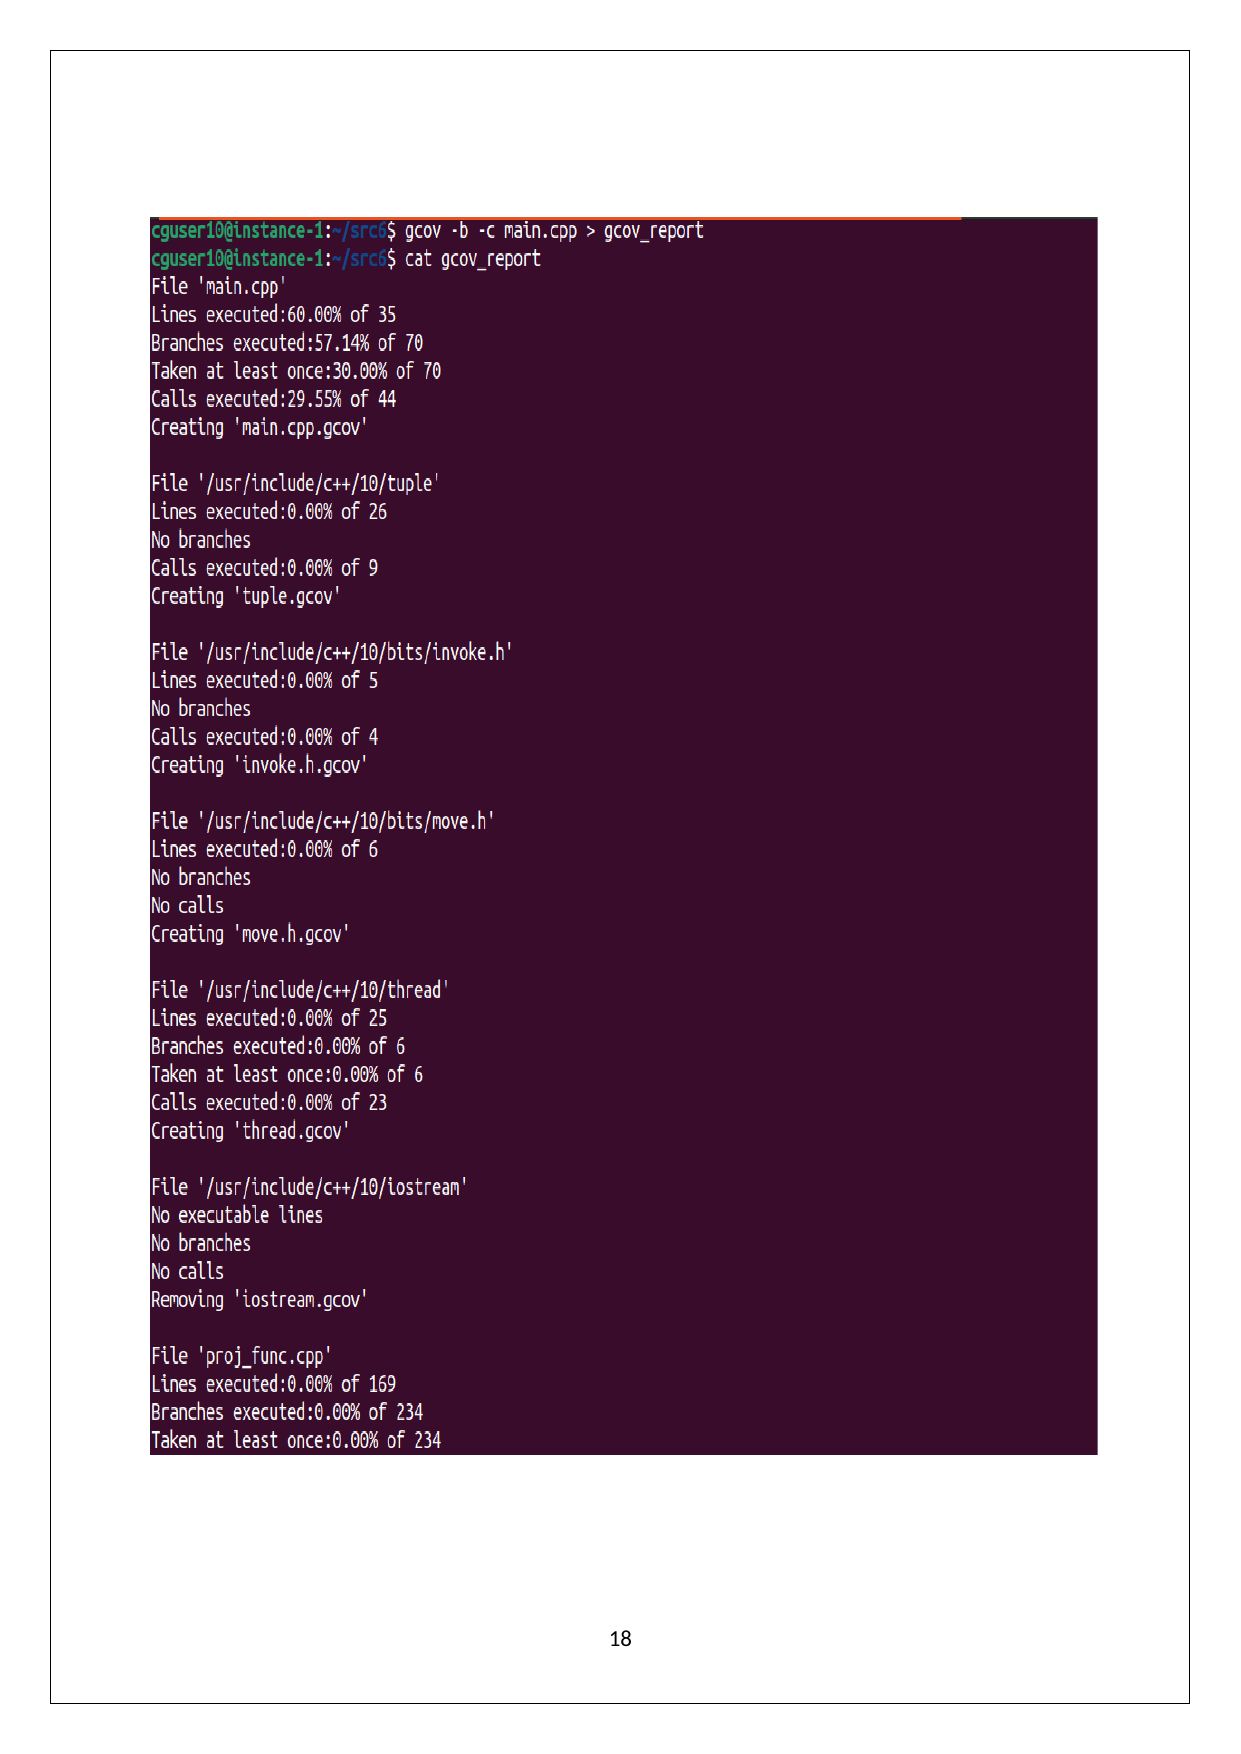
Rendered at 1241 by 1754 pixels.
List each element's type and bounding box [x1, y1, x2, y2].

picture [150, 217, 1098, 1455]
